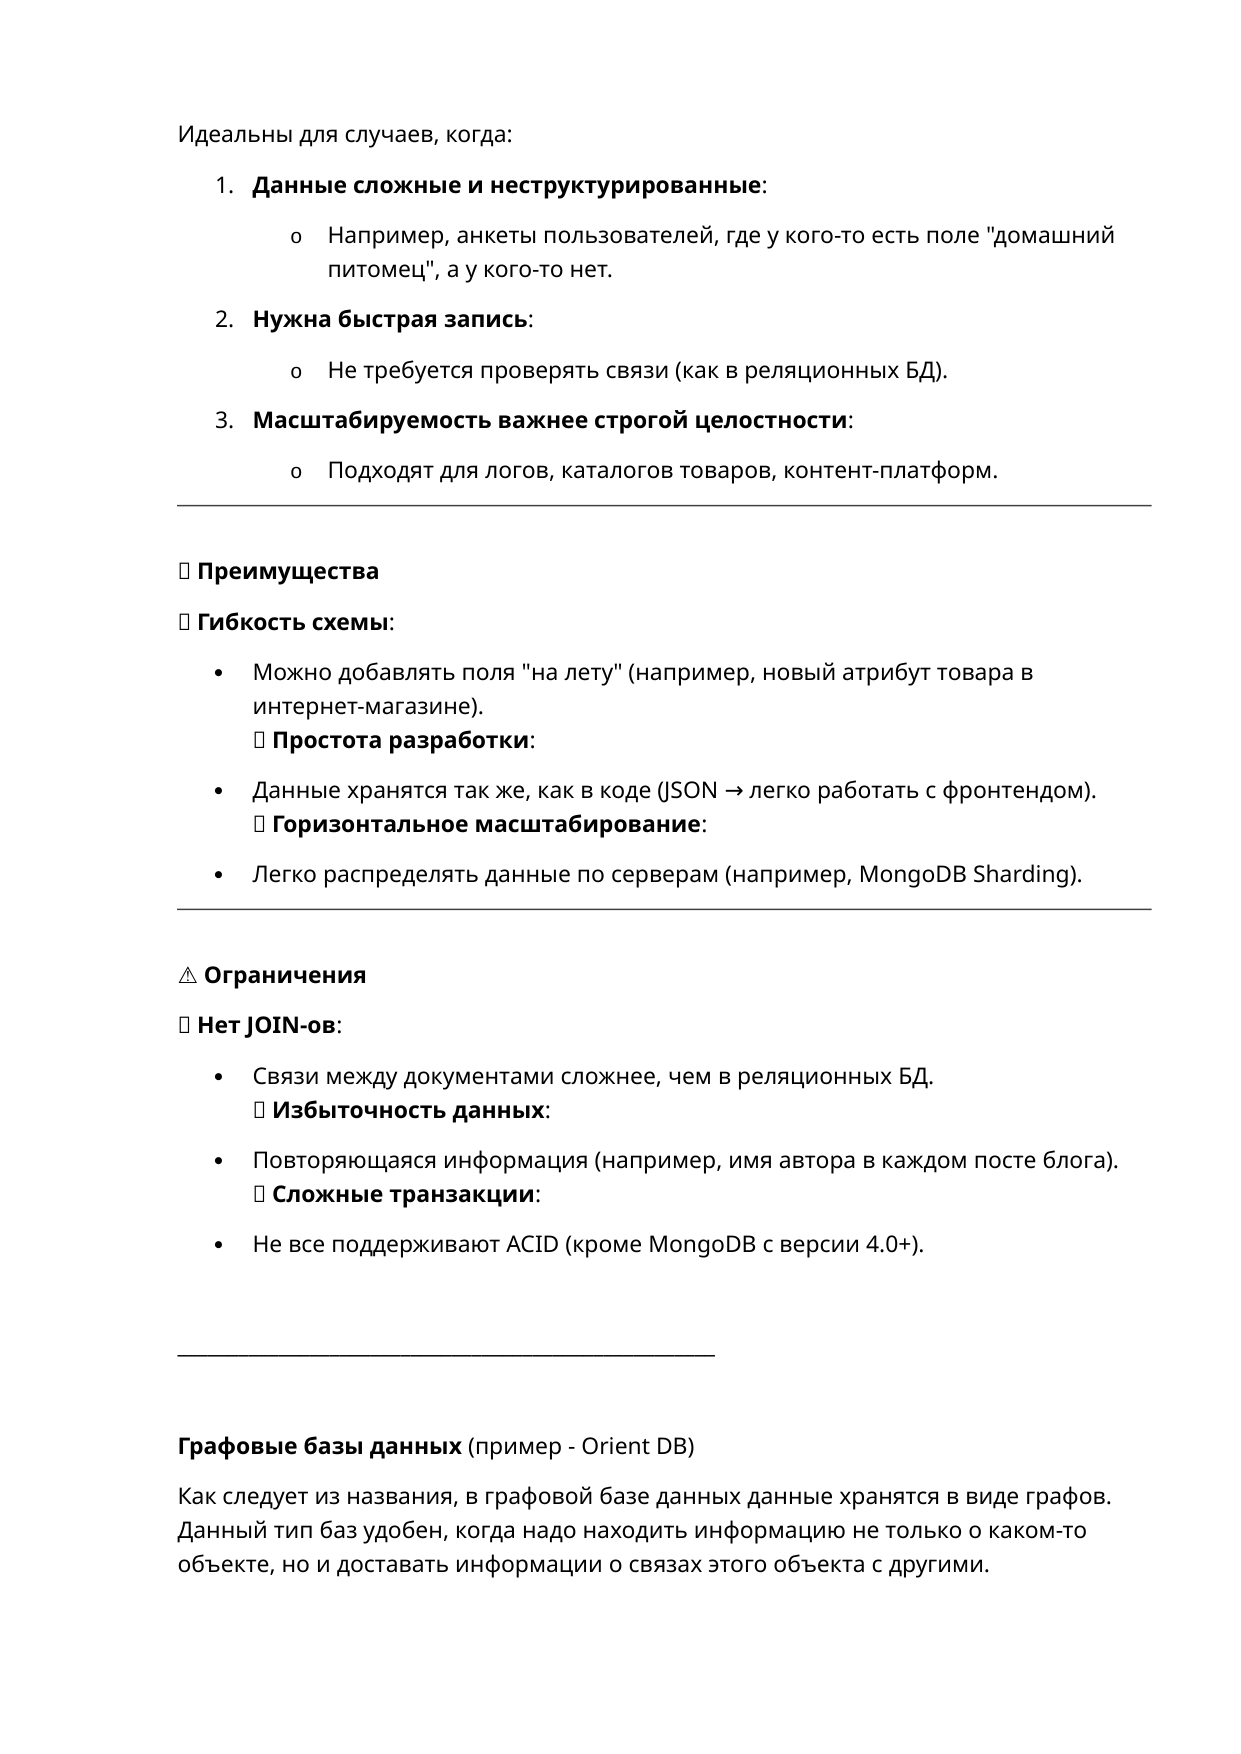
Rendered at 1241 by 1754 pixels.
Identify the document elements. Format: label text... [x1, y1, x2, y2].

text Графовые базы данных (пример - Orient DB) [177, 1430, 1152, 1461]
text 🚀 Преимущества [177, 555, 1152, 586]
list Нужна быстрая запись: [215, 303, 1152, 334]
list Повторяющаяся информация (например, имя автора в каждом посте блога). ❌ Сложные транзакции: [215, 1144, 1152, 1209]
text Как следует из названия, в графовой базе данных данные хранятся в виде графов. Данный тип баз удобен, когда надо находить информацию не только о каком-то объекте, но и доставать информации о связах этого объекта с другими. [177, 1480, 1152, 1579]
list Данные сложные и неструктурированные: [215, 168, 1152, 200]
list Данные хранятся так же, как в коде (JSON → легко работать с фронтендом). ✅ Горизонтальное масштабирование: [215, 774, 1152, 839]
list Легко распределять данные по серверам (например, MongoDB Sharding). [215, 858, 1152, 889]
list Не требуется проверять связи (как в реляционных БД). [290, 353, 1152, 385]
list Масштабируемость важнее строгой целостности: [215, 404, 1152, 435]
text ✅ Гибкость схемы: [177, 606, 1152, 637]
text ❌ Нет JOIN-ов: [177, 1009, 1152, 1041]
text _____________________________________________________ [177, 1329, 1152, 1360]
list Связи между документами сложнее, чем в реляционных БД. ❌ Избыточность данных: [215, 1060, 1152, 1125]
list Подходят для логов, каталогов товаров, контент-платформ. [290, 454, 1152, 486]
text Идеальны для случаев, когда: [177, 118, 1152, 149]
list Не все поддерживают ACID (кроме MongoDB с версии 4.0+). [215, 1228, 1152, 1259]
list Можно добавлять поля "на лету" (например, новый атрибут товара в интернет-магазине). ✅ Простота разработки: [215, 656, 1152, 755]
list Например, анкеты пользователей, где у кого-то есть поле "домашний питомец", а у кого-то нет. [290, 219, 1152, 284]
text ⚠️ Ограничения [177, 959, 1152, 990]
